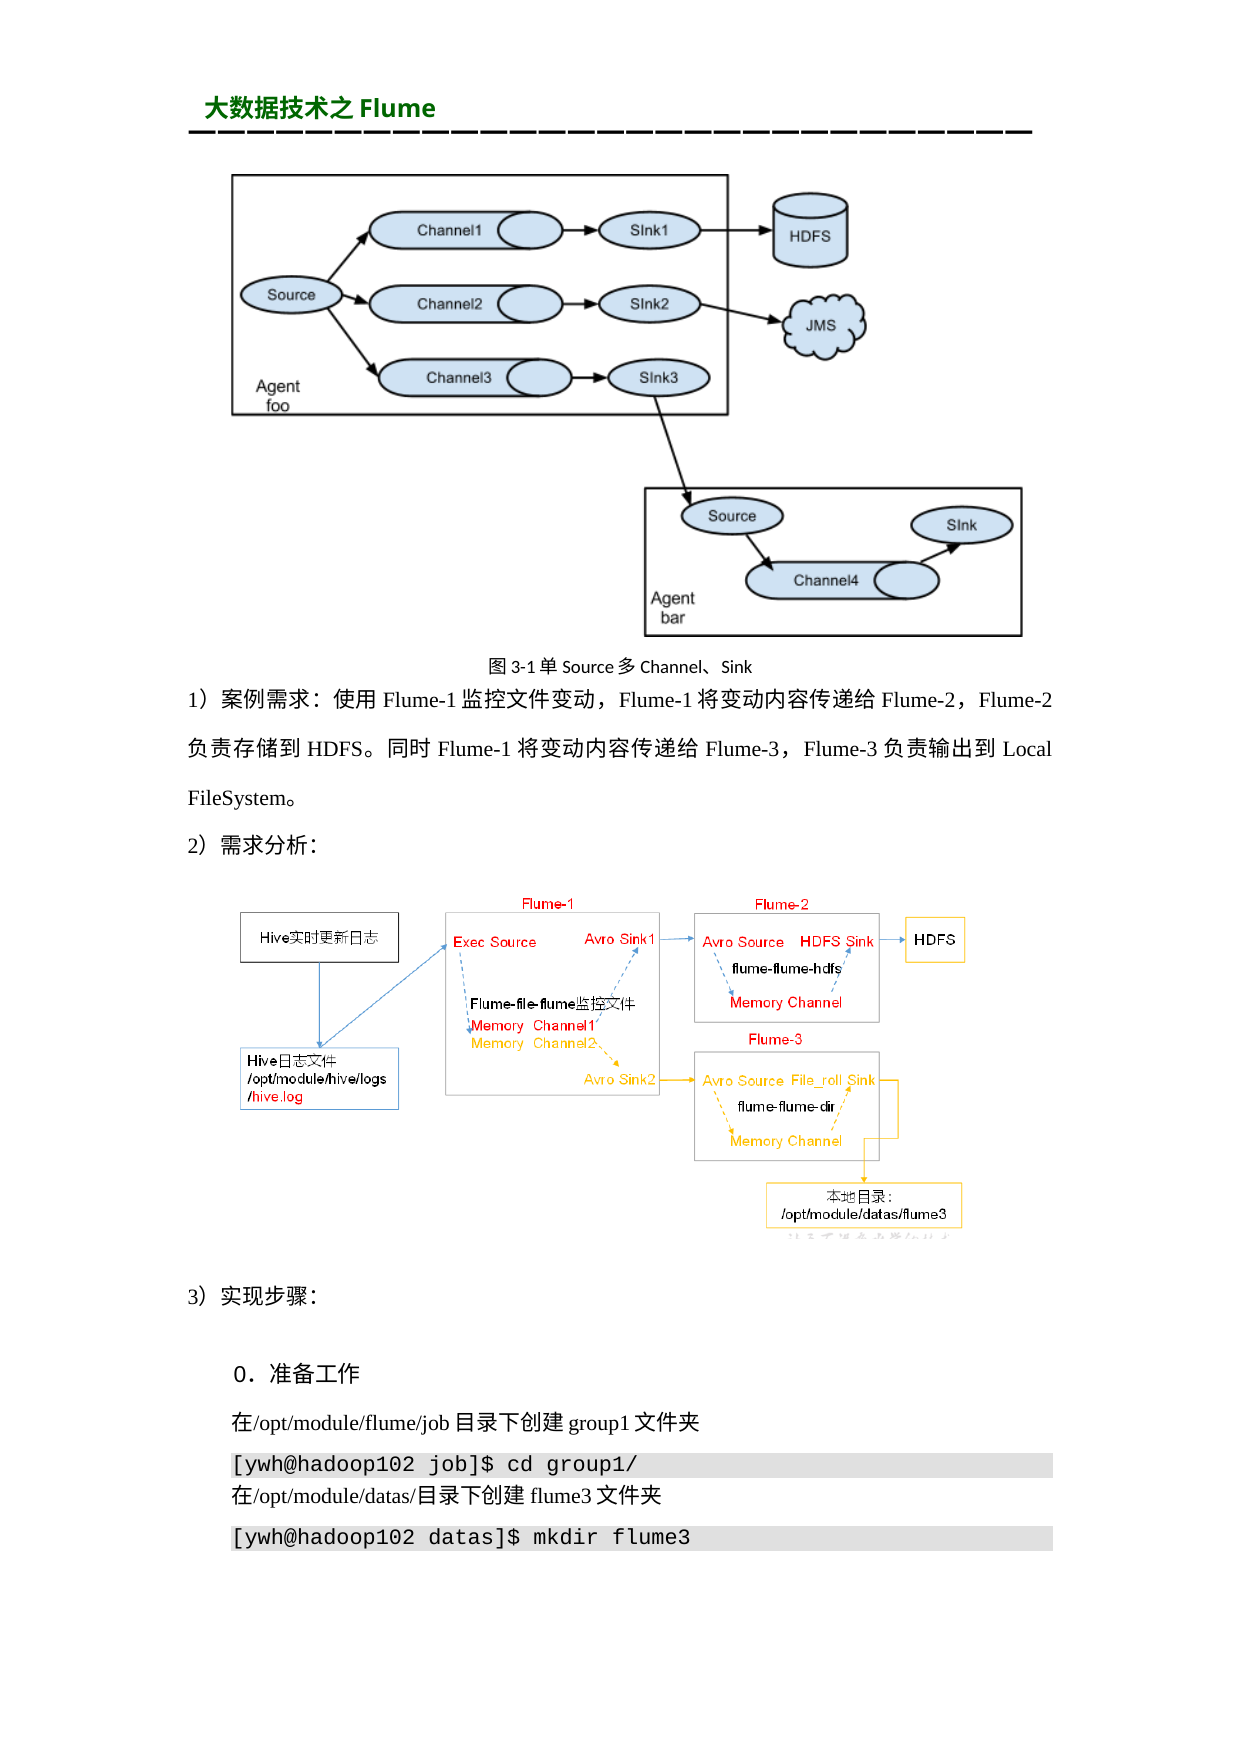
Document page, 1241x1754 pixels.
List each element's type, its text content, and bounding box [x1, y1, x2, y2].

text 1）案例需求：使用Flume-1监控文件变动，Flume-1将变动内容传递给Flume-2，Flume-2负责存储到HDFS。同时Flume-1将变动内容传递给Flume-3，Flume-3负责输出到Local FileSystem。 [187, 682, 1053, 812]
text [ywh@hadoop102 job]$ cd group1/ [231, 1453, 1053, 1478]
text 图3-1 单Source多Channel、Sink [187, 649, 1053, 682]
text 2）需求分析： [187, 828, 1053, 860]
picture [187, 876, 1053, 1239]
text 在/opt/module/flume/job目录下创建group1文件夹 [187, 1405, 1053, 1437]
text 0．准备工作 [187, 1340, 1053, 1405]
text 在/opt/module/datas/目录下创建flume3文件夹 [187, 1478, 1053, 1511]
picture [231, 174, 1023, 637]
text 3）实现步骤： [187, 1279, 1053, 1311]
text [ywh@hadoop102 datas]$ mkdir flume3 [231, 1526, 1053, 1551]
